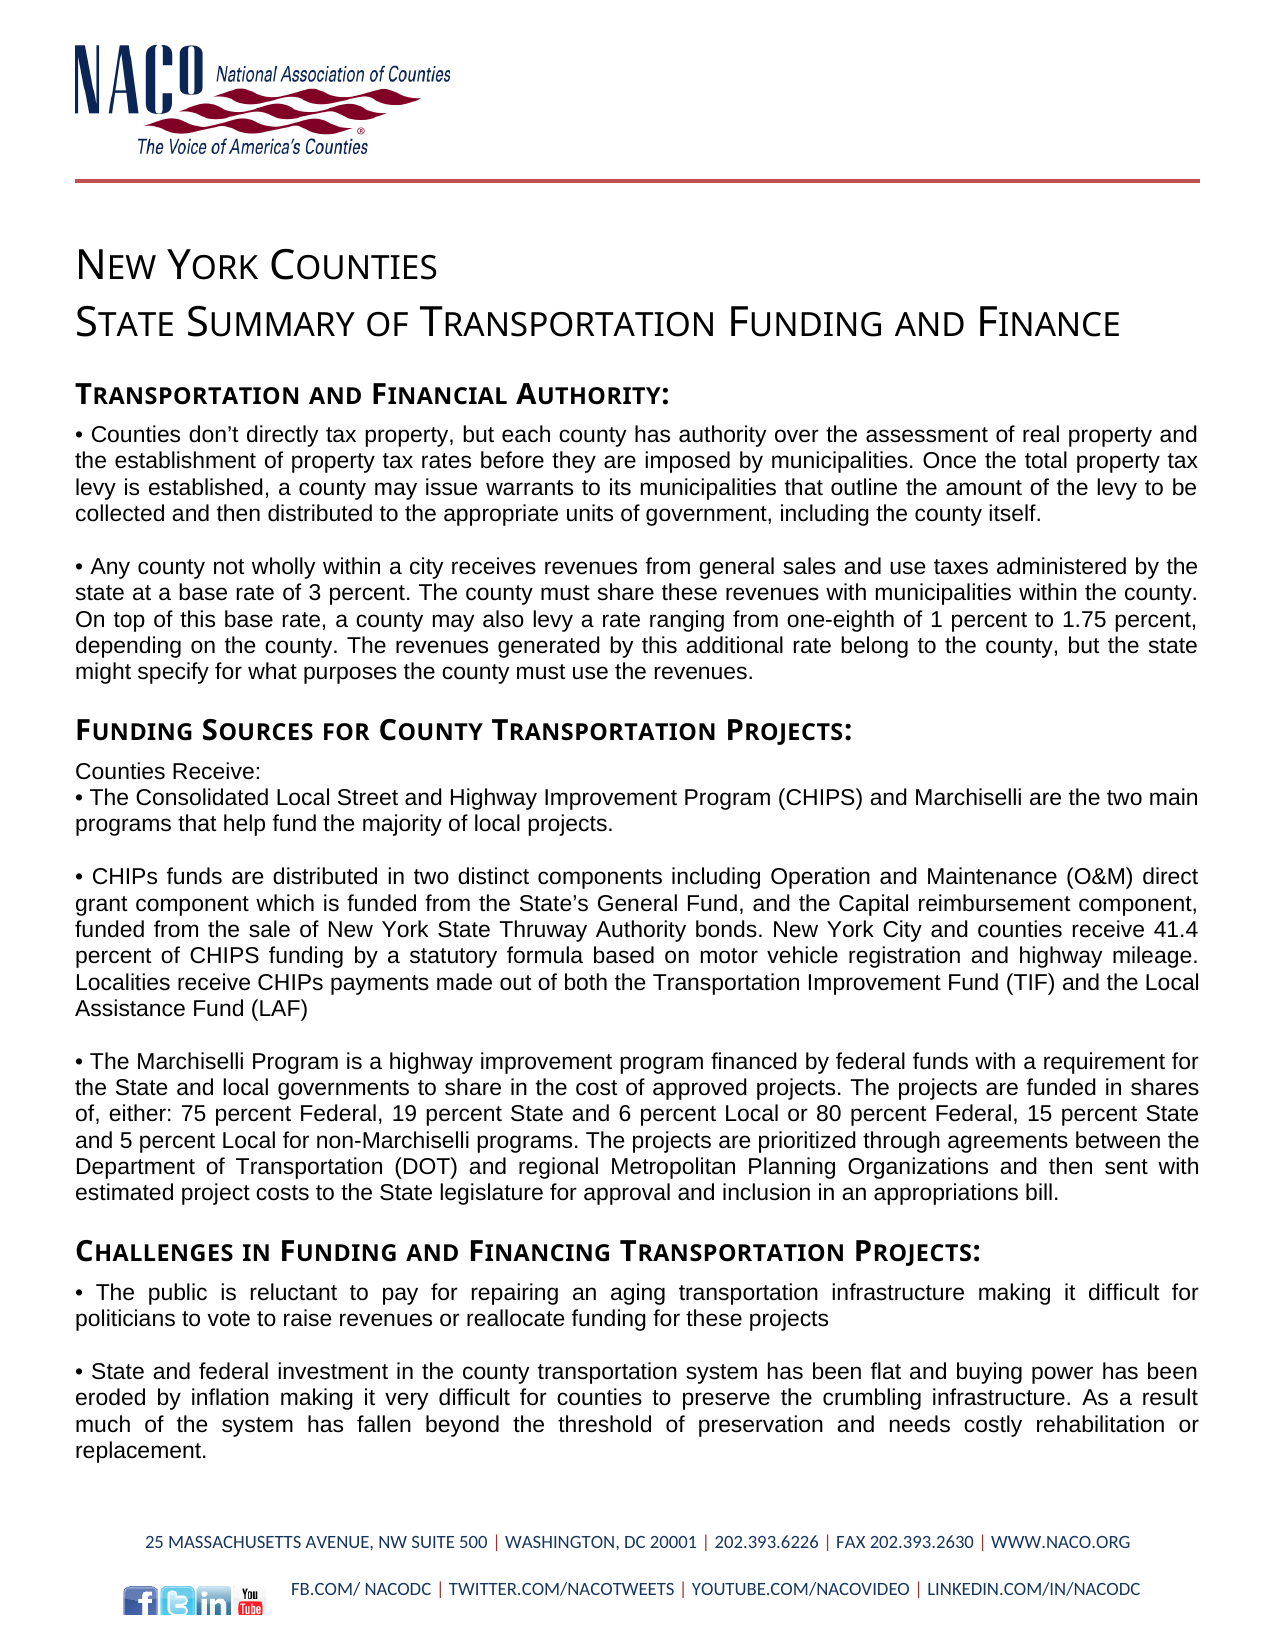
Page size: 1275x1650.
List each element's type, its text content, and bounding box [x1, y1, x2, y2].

subtitle Challenges in Funding and Financing Transportation Projects: [75, 1231, 1200, 1270]
text • Any county not wholly within a city receives revenues from general sales and use taxes administered by the state at a base rate of 3 percent. The county must share these revenues with municipalities within the county. On top of this base rate, a county may also levy a rate ranging from one-eighth of 1 percent to 1.75 percent, depending on the county. The revenues generated by this additional rate belong to the county, but the state might specify for what purposes the county must use the revenues. [75, 553, 1200, 685]
title New York Counties [75, 183, 1200, 291]
picture [75, 45, 451, 154]
text • Counties don’t directly tax property, but each county has authority over the assessment of real property and the establishment of property tax rates before they are imposed by municipalities. Once the total property tax levy is established, a county may issue warrants to its municipalities that outline the amount of the levy to be collected and then distributed to the appropriate units of government, including the county itself. [75, 421, 1200, 527]
text • The public is reluctant to pay for repairing an aging transportation infrastructure making it difficult for politicians to vote to raise revenues or reallocate funding for these projects [75, 1279, 1200, 1331]
subtitle Transportation and Financial Authority: [75, 373, 1200, 413]
text • State and federal investment in the county transportation system has been flat and buying power has been eroded by inflation making it very difficult for counties to preserve the crumbling infrastructure. As a result much of the system has fallen beyond the threshold of preservation and needs costly rehabilitation or replacement. [75, 1358, 1200, 1463]
text • CHIPs funds are distributed in two distinct components including Operation and Maintenance (O&M) direct grant component which is funded from the State’s General Fund, and the Capital reimbursement component, funded from the sale of New York State Thruway Authority bonds. New York City and counties receive 41.4 percent of CHIPS funding by a statutory formula based on motor vehicle registration and highway mileage. Localities receive CHIPs payments made out of both the Transportation Improvement Fund (TIF) and the Local Assistance Fund (LAF) [75, 863, 1200, 1021]
title State Summary of Transportation Funding and Finance [75, 291, 1200, 348]
picture [121, 1585, 267, 1615]
text Counties Receive: [75, 758, 1200, 784]
text • The Consolidated Local Street and Highway Improvement Program (CHIPS) and Marchiselli are the two main programs that help fund the majority of local projects. [75, 784, 1200, 837]
text • The Marchiselli Program is a highway improvement program financed by federal funds with a requirement for the State and local governments to share in the cost of approved projects. The projects are funded in shares of, either: 75 percent Federal, 19 percent State and 6 percent Local or 80 percent Federal, 15 percent State and 5 percent Local for non-Marchiselli programs. The projects are prioritized through agreements between the Department of Transportation (DOT) and regional Metropolitan Planning Organizations and then sent with estimated project costs to the State legislature for approval and inclusion in an appropriations bill. [75, 1048, 1200, 1206]
subtitle Funding Sources for County Transportation Projects: [75, 710, 1200, 749]
